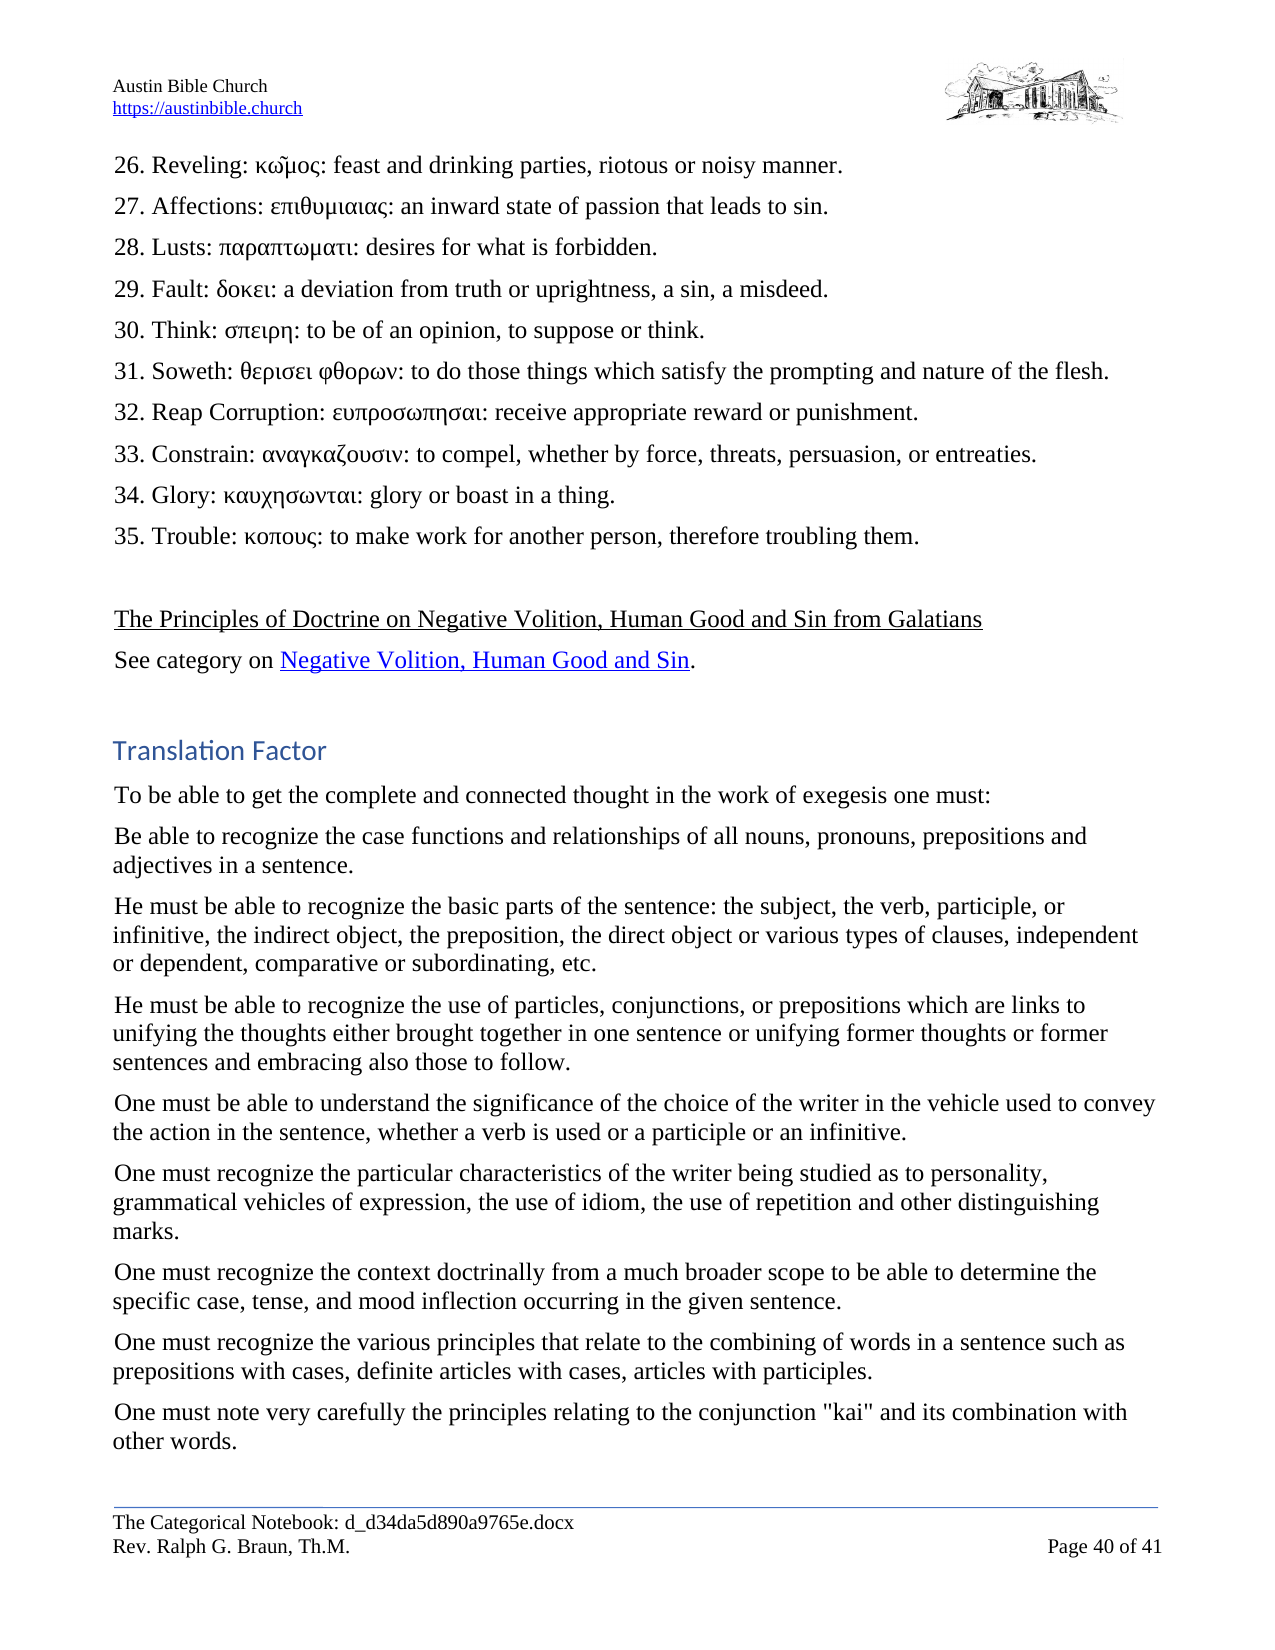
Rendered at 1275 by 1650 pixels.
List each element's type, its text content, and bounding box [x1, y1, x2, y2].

subtitle Translation Factor [112, 732, 1162, 767]
text 28. Lusts: παραπτωματι: desires for what is forbidden. [114, 232, 1162, 261]
text One must recognize the various principles that relate to the combining of words in a sentence such as prepositions with cases, definite articles with cases, articles with participles. [112, 1327, 1162, 1385]
text 32. Reap Corruption: ευπροσωπησαι: receive appropriate reward or punishment. [114, 397, 1162, 426]
text 30. Think: σπειρη: to be of an opinion, to suppose or think. [114, 315, 1162, 344]
text One must note very carefully the principles relating to the conjunction "kai" and its combination with other words. [112, 1397, 1162, 1455]
text One must recognize the context doctrinally from a much broader scope to be able to determine the specific case, tense, and mood inflection occurring in the given sentence. [112, 1257, 1162, 1315]
text Be able to recognize the case functions and relationships of all nouns, pronouns, prepositions and adjectives in a sentence. [112, 821, 1162, 878]
text 26. Reveling: κῶμος: feast and drinking parties, riotous or noisy manner. [114, 150, 1162, 179]
text 35. Trouble: κοπους: to make work for another person, therefore troubling them. [114, 521, 1162, 550]
picture [944, 58, 1124, 125]
text One must recognize the particular characteristics of the writer being studied as to personality, grammatical vehicles of expression, the use of idiom, the use of repetition and other distinguishing marks. [112, 1158, 1162, 1245]
text 34. Glory: καυχησωνται: glory or boast in a thing. [114, 480, 1162, 509]
text 27. Affections: επιθυμιαιας: an inward state of passion that leads to sin. [114, 191, 1162, 220]
text To be able to get the complete and connected thought in the work of exegesis one must: [112, 780, 1162, 808]
text One must be able to understand the significance of the choice of the writer in the vehicle used to convey the action in the sentence, whether a verb is used or a participle or an infinitive. [112, 1088, 1162, 1146]
text He must be able to recognize the basic parts of the sentence: the subject, the verb, participle, or infinitive, the indirect object, the preposition, the direct object or various types of clauses, independent or dependent, comparative or subordinating, etc. [112, 891, 1162, 977]
text The Principles of Doctrine on Negative Volition, Human Good and Sin from Galatians [114, 604, 1162, 632]
text 33. Constrain: αναγκαζουσιν: to compel, whether by force, threats, persuasion, or entreaties. [114, 439, 1162, 467]
text 29. Fault: δοκει: a deviation from truth or uprightness, a sin, a misdeed. [114, 274, 1162, 302]
text 31. Soweth: θερισει φθορων: to do those things which satisfy the prompting and nature of the flesh. [114, 356, 1162, 385]
text He must be able to recognize the use of particles, conjunctions, or prepositions which are links to unifying the thoughts either brought together in one sentence or unifying former thoughts or former sentences and embracing also those to follow. [112, 990, 1162, 1076]
text See category on Negative Volition, Human Good and Sin. [114, 645, 1162, 674]
